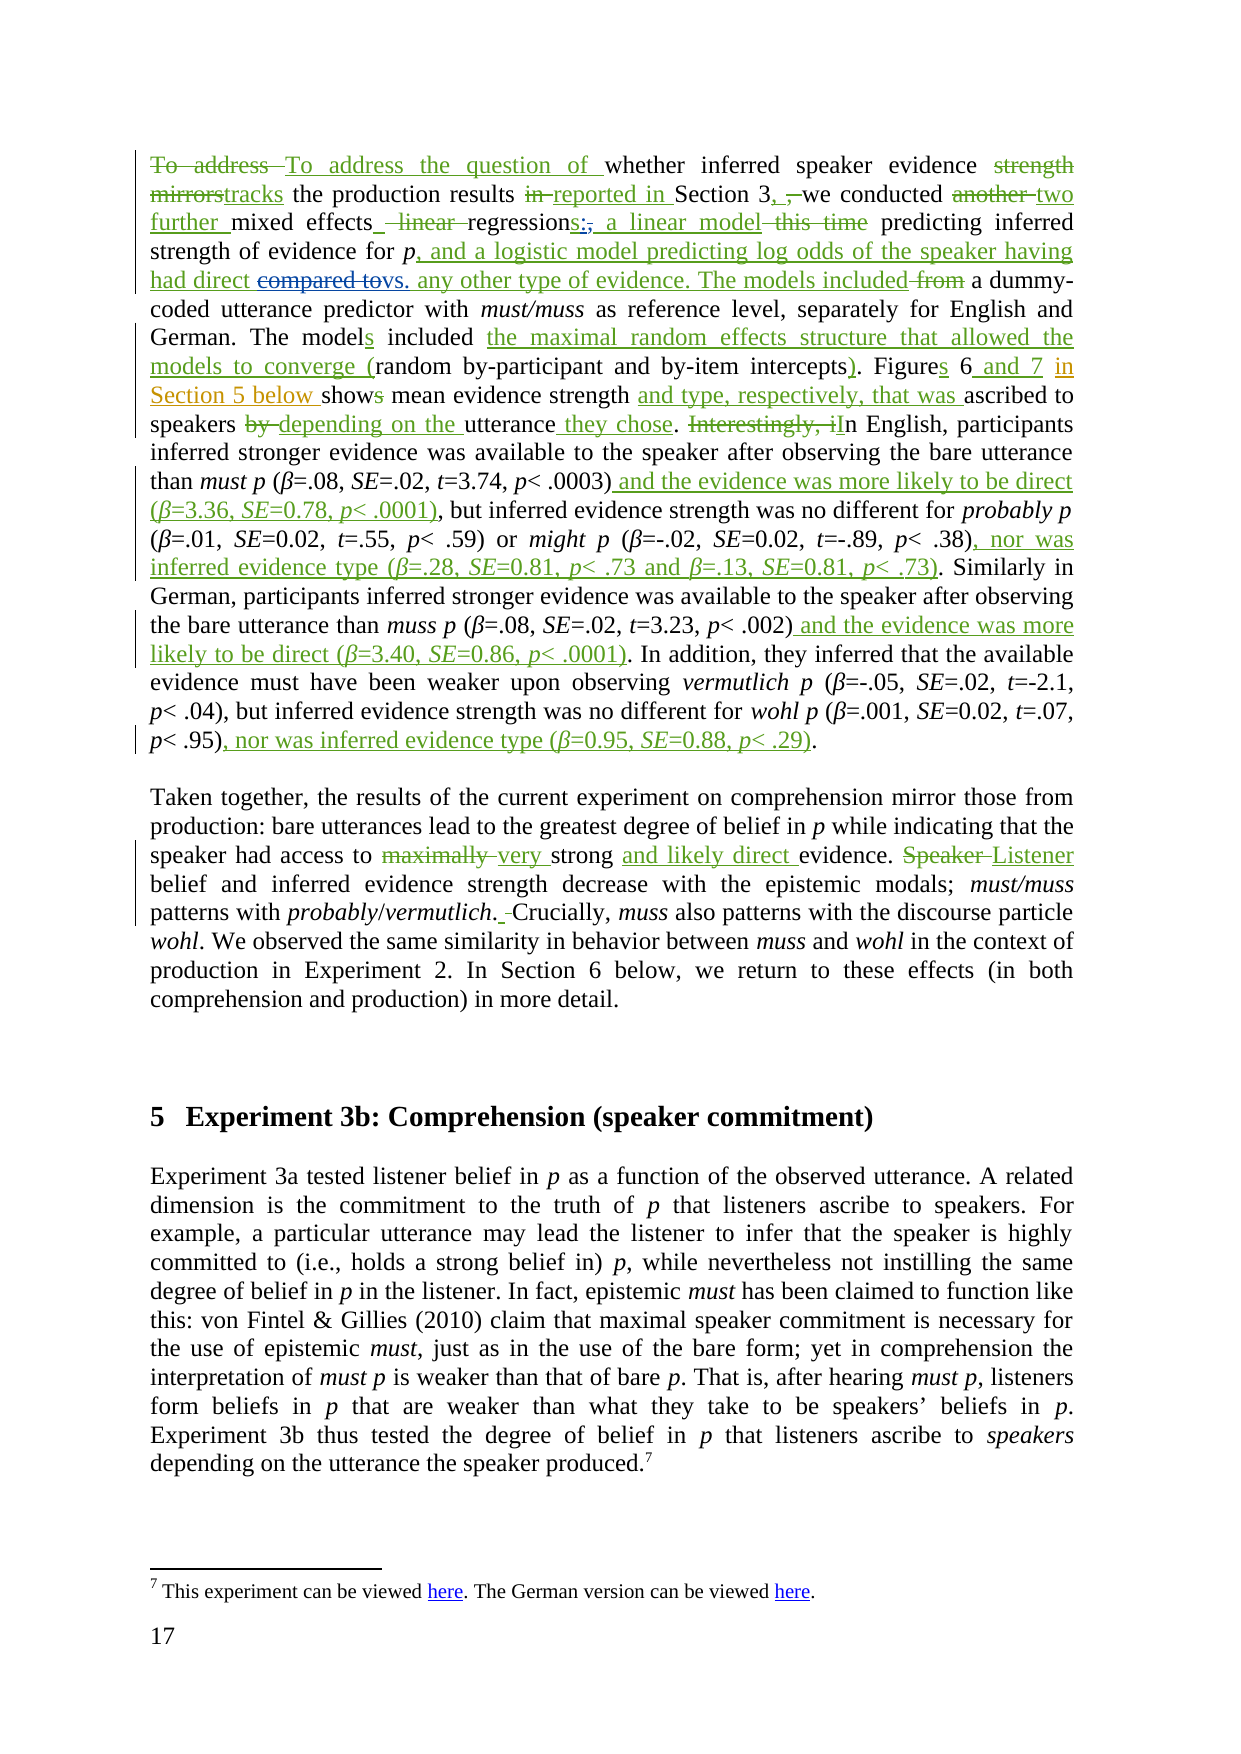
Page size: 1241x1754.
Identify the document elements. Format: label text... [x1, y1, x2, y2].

text Experiment 3a tested listener belief in p as a function of the observed utterance. A related dimension is the commitment to the truth of p that listeners ascribe to speakers. For example, a particular utterance may lead the listener to infer that the speaker is highly committed to (i.e., holds a strong belief in) p, while nevertheless not instilling the same degree of belief in p in the listener. In fact, epistemic must has been claimed to function like this: von Fintel & Gillies (2010) claim that maximal speaker commitment is necessary for the use of epistemic must, just as in the use of the bare form; yet in comprehension the interpretation of must p is weaker than that of bare p. That is, after hearing must p, listeners form beliefs in p that are weaker than what they take to be speakers’ beliefs in p. Experiment 3b thus tested the degree of belief in p that listeners ascribe to speakers depending on the utterance the speaker produced. [150, 1161, 1074, 1477]
text Taken together, the results of the current experiment on comprehension mirror those from production: bare utterances lead to the greatest degree of belief in p while indicating that the speaker had access to strong evidence. belief and inferred evidence strength decrease with the epistemic modals; must/muss patterns with probably/vermutlich.Crucially, muss also patterns with the discourse particle wohl. We observed the same similarity in behavior between muss and wohl in the context of production in Experiment 2. In Section 6 below, we return to these effects (in both comprehension and production) in more detail. [150, 782, 1074, 1012]
text whether inferred speaker evidence the production results Section 3we conducted mixed effectsregression predicting inferred strength of evidence for p a dummy-coded utterance predictor with must/muss as reference level, separately for English and German. The model included random by-participant and by-item intercepts. Figure 6 show mean evidence strength ascribed to speakers utterance. n English, participants inferred stronger evidence was available to the speaker after observing the bare utterance than must p (β=.08, SE=.02, t=3.74, p< .0003), but inferred evidence strength was no different for probably p (β=.01, SE=0.02, t=.55, p< .59) or might p (β=-.02, SE=0.02, t=-.89, p< .38). Similarly in German, participants inferred stronger evidence was available to the speaker after observing the bare utterance than muss p (β=.08, SE=.02, t=3.23, p< .002). In addition, they inferred that the available evidence must have been weaker upon observing vermutlich p (β=-.05, SE=.02, t=-2.1, p< .04), but inferred evidence strength was no different for wohl p (β=.001, SE=0.02, t=.07, p< .95). [150, 150, 1074, 754]
text 5 Experiment 3b: Comprehension (speaker commitment) [150, 1099, 1074, 1132]
